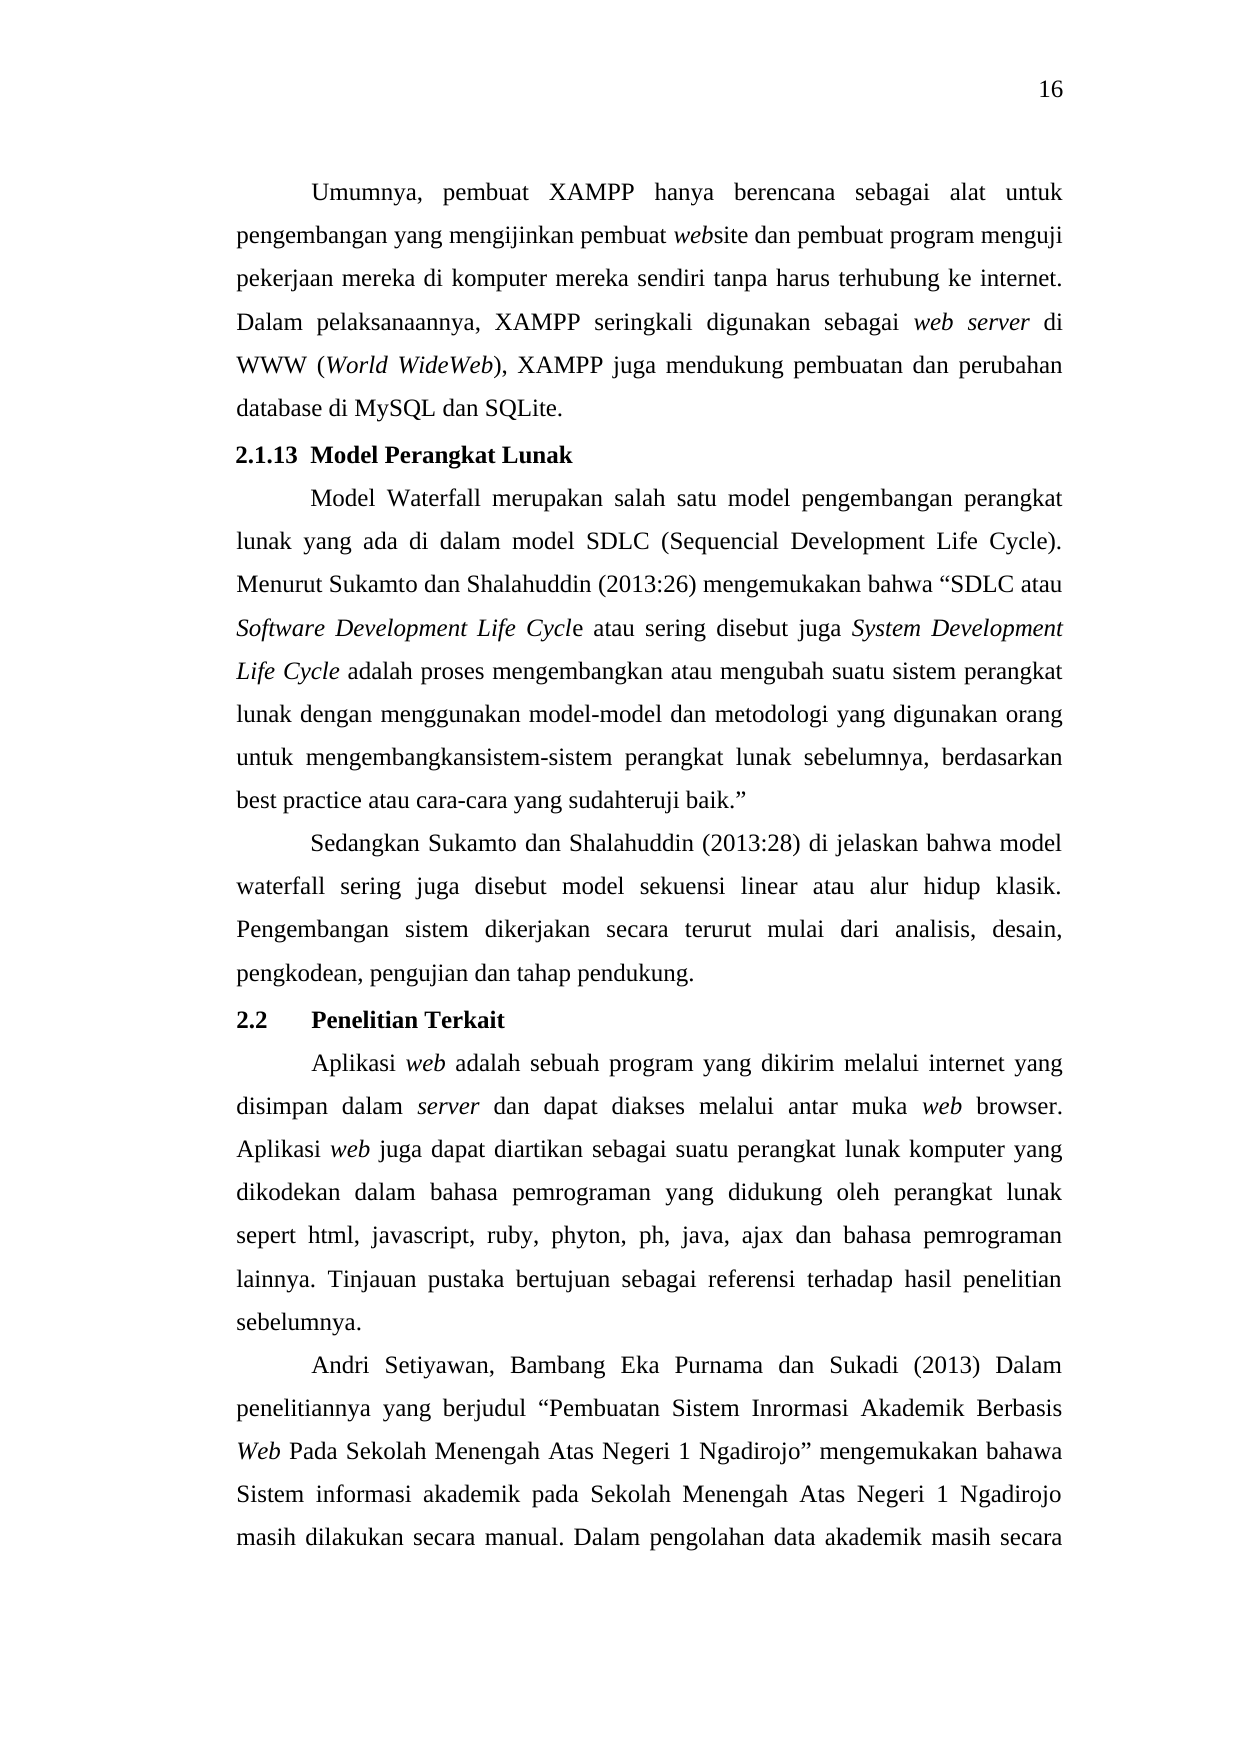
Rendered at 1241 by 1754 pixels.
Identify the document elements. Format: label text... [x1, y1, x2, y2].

list Umumnya, pembuat XAMPP hanya berencana sebagai alat untuk pengembangan yang mengijinkan pembuat website dan pembuat program menguji pekerjaan mereka di komputer mereka sendiri tanpa harus terhubung ke internet. Dalam pelaksanaannya, XAMPP seringkali digunakan sebagai web server di WWW (World WideWeb), XAMPP juga mendukung pembuatan dan perubahan database di MySQL dan SQLite. [236, 177, 1063, 422]
text Aplikasi web adalah sebuah program yang dikirim melalui internet yang disimpan dalam server dan dapat diakses melalui antar muka web browser. Aplikasi web juga dapat diartikan sebagai suatu perangkat lunak komputer yang dikodekan dalam bahasa pemrograman yang didukung oleh perangkat lunak sepert html, javascript, ruby, phyton, ph, java, ajax dan bahasa pemrograman lainnya. Tinjauan pustaka bertujuan sebagai referensi terhadap hasil penelitian sebelumnya. [236, 1048, 1063, 1336]
text Sedangkan Sukamto dan Shalahuddin (2013:28) di jelaskan bahwa model waterfall sering juga disebut model sekuensi linear atau alur hidup klasik. Pengembangan sistem dikerjakan secara terurut mulai dari analisis, desain, pengkodean, pengujian dan tahap pendukung. [236, 828, 1063, 986]
subtitle Model Perangkat Lunak [235, 440, 1063, 469]
text Model Waterfall merupakan salah satu model pengembangan perangkat lunak yang ada di dalam model SDLC (Sequencial Development Life Cycle). Menurut Sukamto dan Shalahuddin (2013:26) mengemukakan bahwa “SDLC atau Software Development Life Cycle atau sering disebut juga System Development Life Cycle adalah proses mengembangkan atau mengubah suatu sistem perangkat lunak dengan menggunakan model-model dan metodologi yang digunakan orang untuk mengembangkansistem-sistem perangkat lunak sebelumnya, berdasarkan best practice atau cara-cara yang sudahteruji baik.” [236, 483, 1063, 814]
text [236, 1350, 1063, 1551]
subtitle 2.2 Penelitian Terkait [236, 1005, 1063, 1034]
